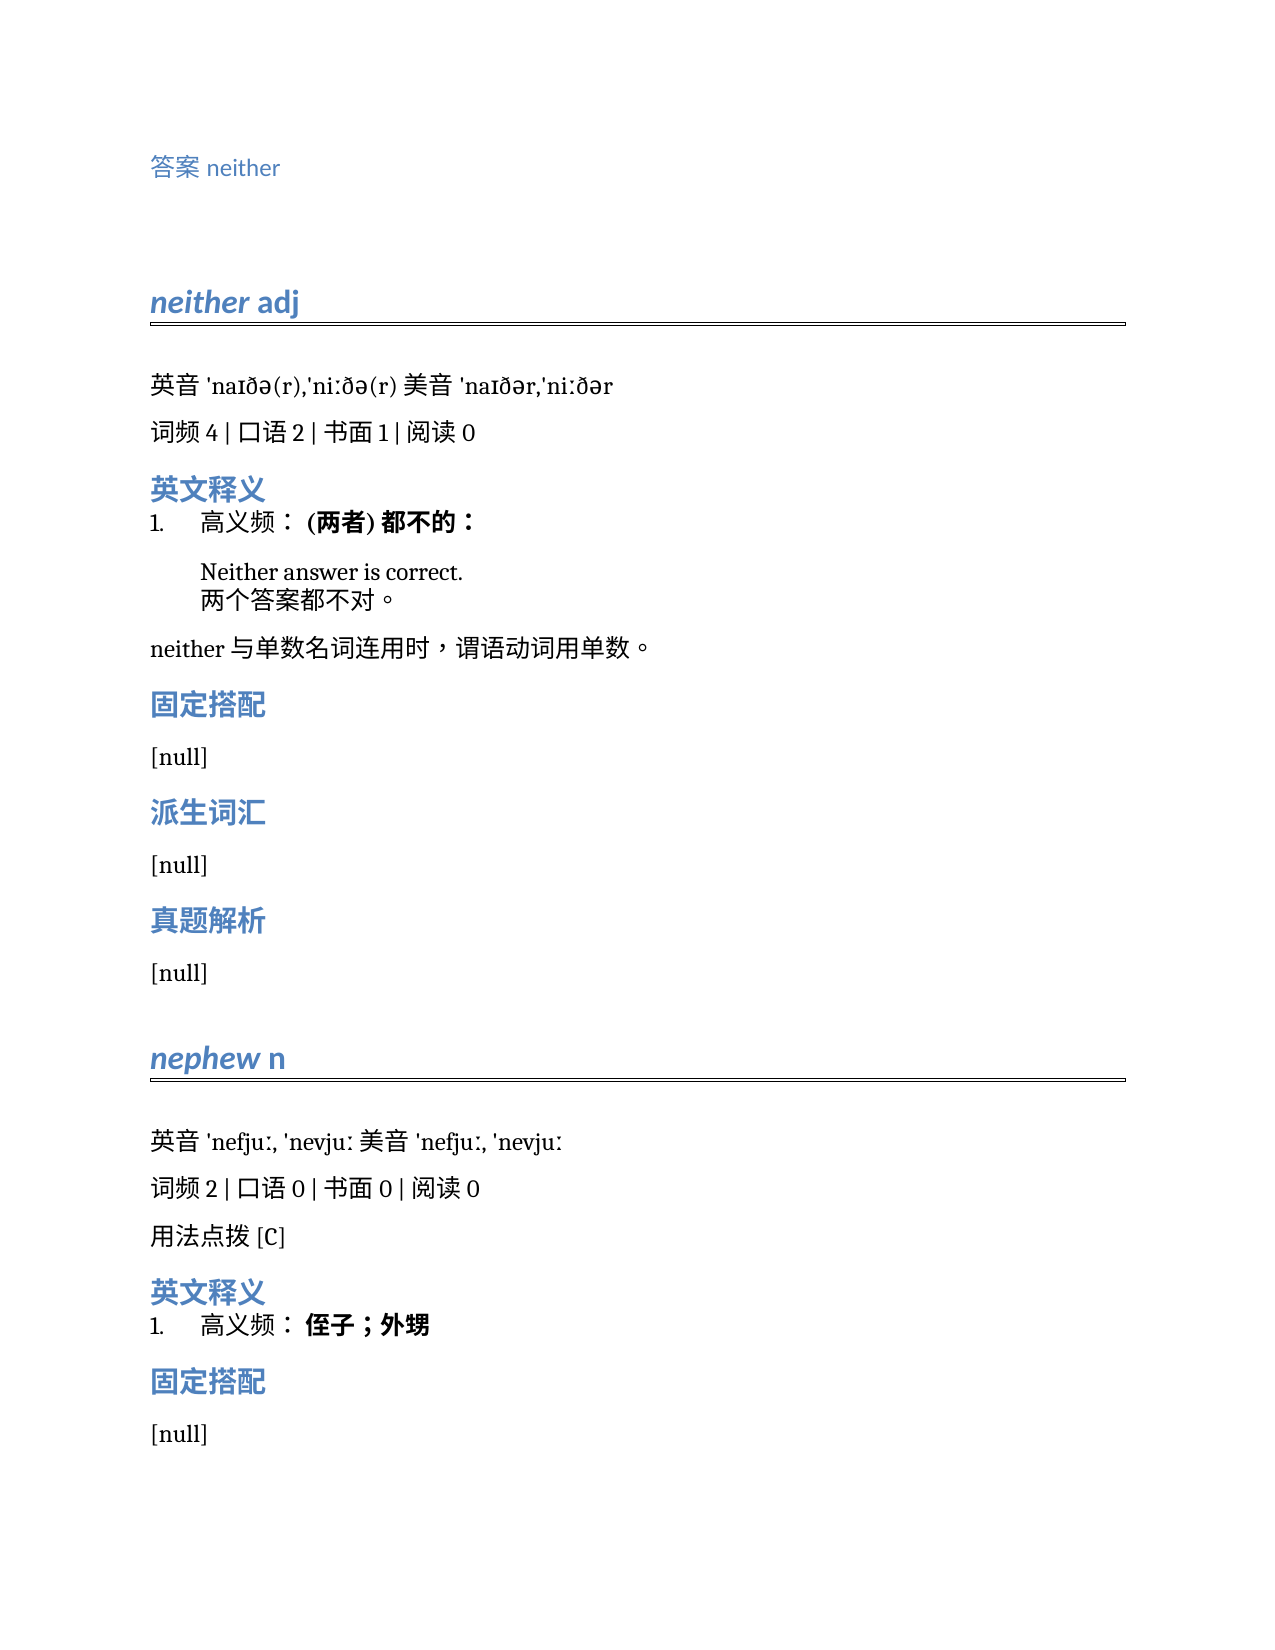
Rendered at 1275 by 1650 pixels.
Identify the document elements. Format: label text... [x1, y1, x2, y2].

text Neither answer is correct. 两个答案都不对。 [200, 558, 1075, 616]
list 高义频： 侄子；外甥 [150, 1312, 1125, 1341]
subtitle 派生词汇 [150, 792, 1125, 832]
text neither与单数名词连用时，谓语动词用单数。 [150, 634, 1125, 663]
subtitle 固定搭配 [150, 684, 1125, 724]
text [null] [150, 742, 1125, 771]
text 英音 'naɪðə(r),'niːðə(r) 美音 'naɪðər,'niːðər [150, 372, 1125, 401]
text 词频 4 | 口语 2 | 书面 1 | 阅读 0 [150, 419, 1125, 448]
subtitle nephew n [150, 1037, 1125, 1078]
text 英音 'nefjuː, 'nevjuː 美音 'nefjuː, 'nevjuː [150, 1128, 1125, 1156]
text [null] [150, 851, 1125, 879]
text [null] [150, 1420, 1125, 1449]
subtitle 英文释义 [150, 469, 1125, 509]
list 高义频： (两者) 都不的： [150, 509, 1125, 537]
subtitle 答案 neither [150, 150, 1125, 184]
subtitle 英文释义 [150, 1272, 1125, 1312]
text 词频 2 | 口语 0 | 书面 0 | 阅读 0 [150, 1175, 1125, 1204]
subtitle neither adj [150, 282, 1125, 322]
text 用法点拨 [C] [150, 1223, 1125, 1251]
subtitle 固定搭配 [150, 1361, 1125, 1401]
subtitle 真题解析 [150, 900, 1125, 940]
text [null] [150, 958, 1125, 987]
